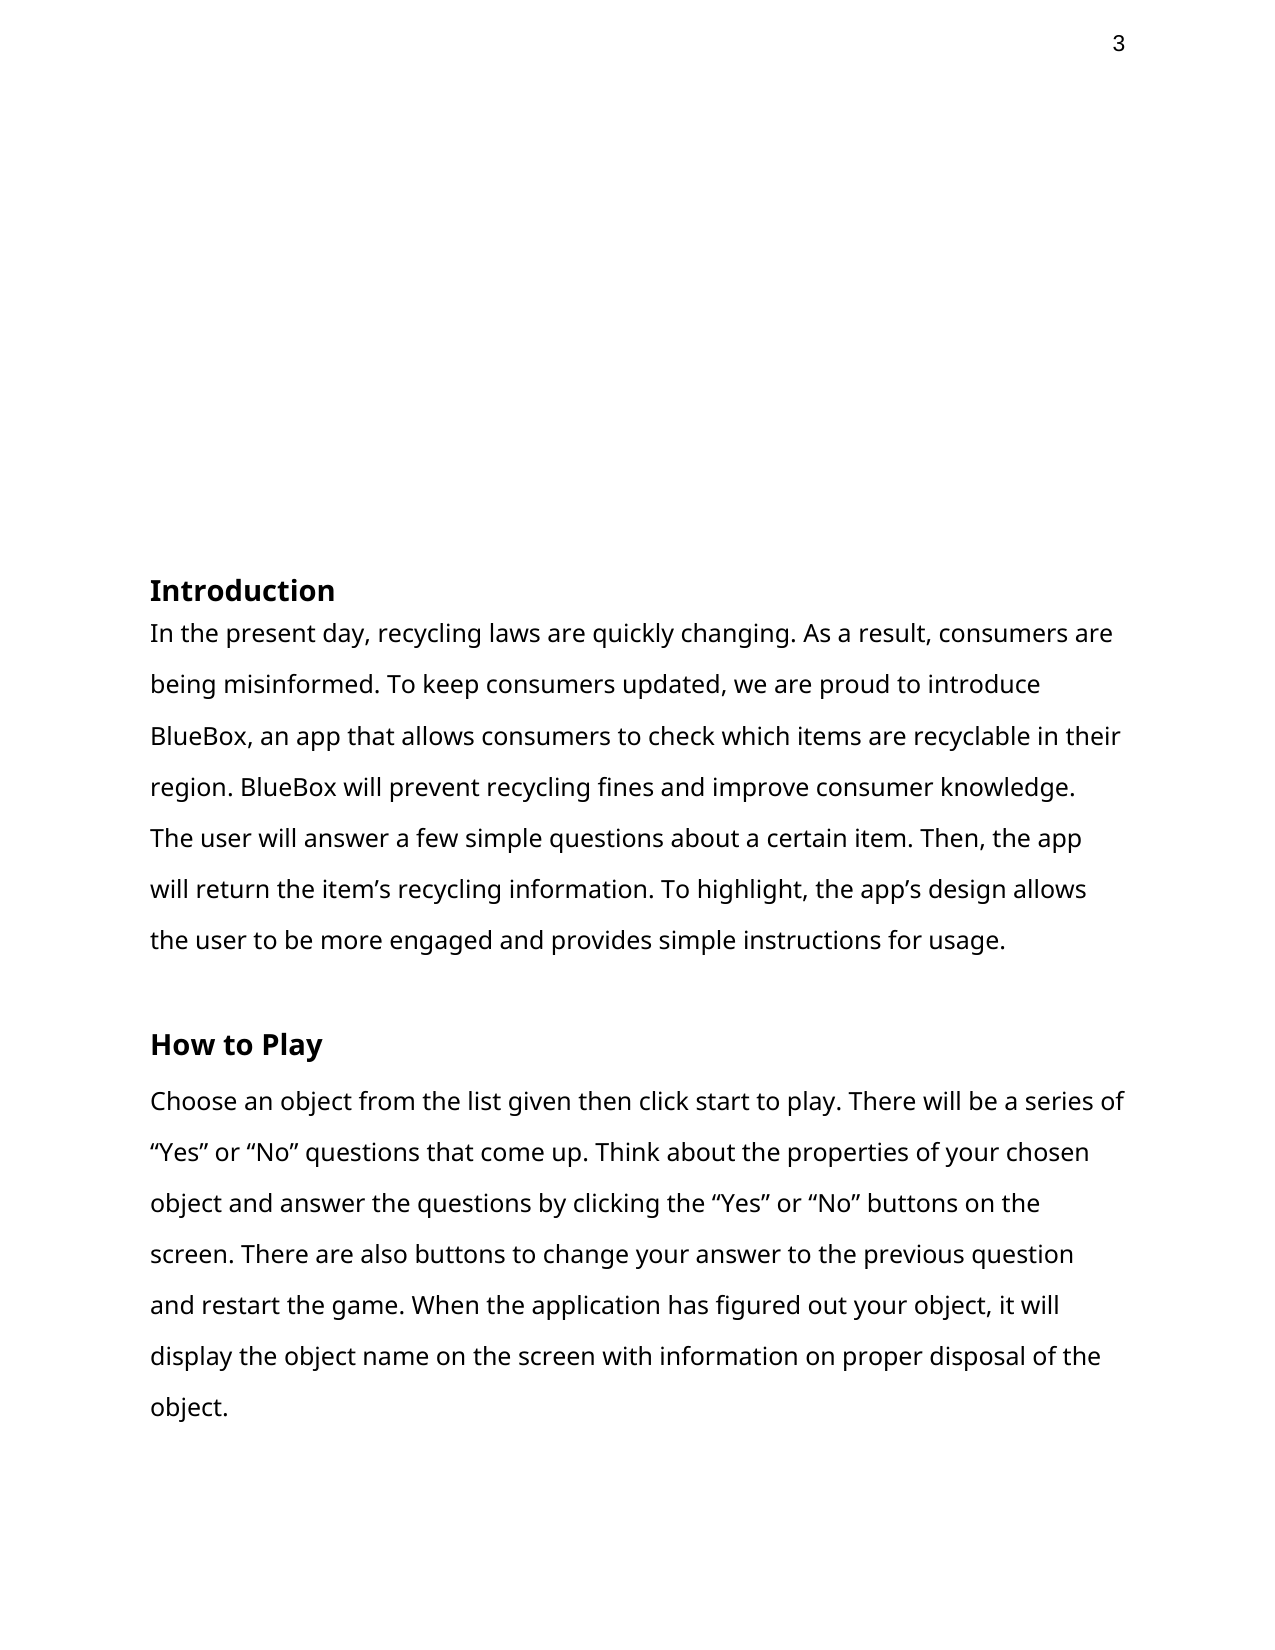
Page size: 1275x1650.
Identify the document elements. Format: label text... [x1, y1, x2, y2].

text Introduction [150, 570, 1125, 610]
text Choose an object from the list given then click start to play. There will be a series of “Yes” or “No” questions that come up. Think about the properties of your chosen object and answer the questions by clicking the “Yes” or “No” buttons on the screen. There are also buttons to change your answer to the previous question and restart the game. When the application has figured out your object, it will display the object name on the screen with information on proper disposal of the object. [150, 1084, 1125, 1424]
text How to Play [150, 1024, 1125, 1064]
text In the present day, recycling laws are quickly changing. As a result, consumers are being misinformed. To keep consumers updated, we are proud to introduce BlueBox, an app that allows consumers to check which items are recyclable in their region. BlueBox will prevent recycling fines and improve consumer knowledge. The user will answer a few simple questions about a certain item. Then, the app will return the item’s recycling information. To highlight, the app’s design allows the user to be more engaged and provides simple instructions for usage. [150, 616, 1125, 956]
